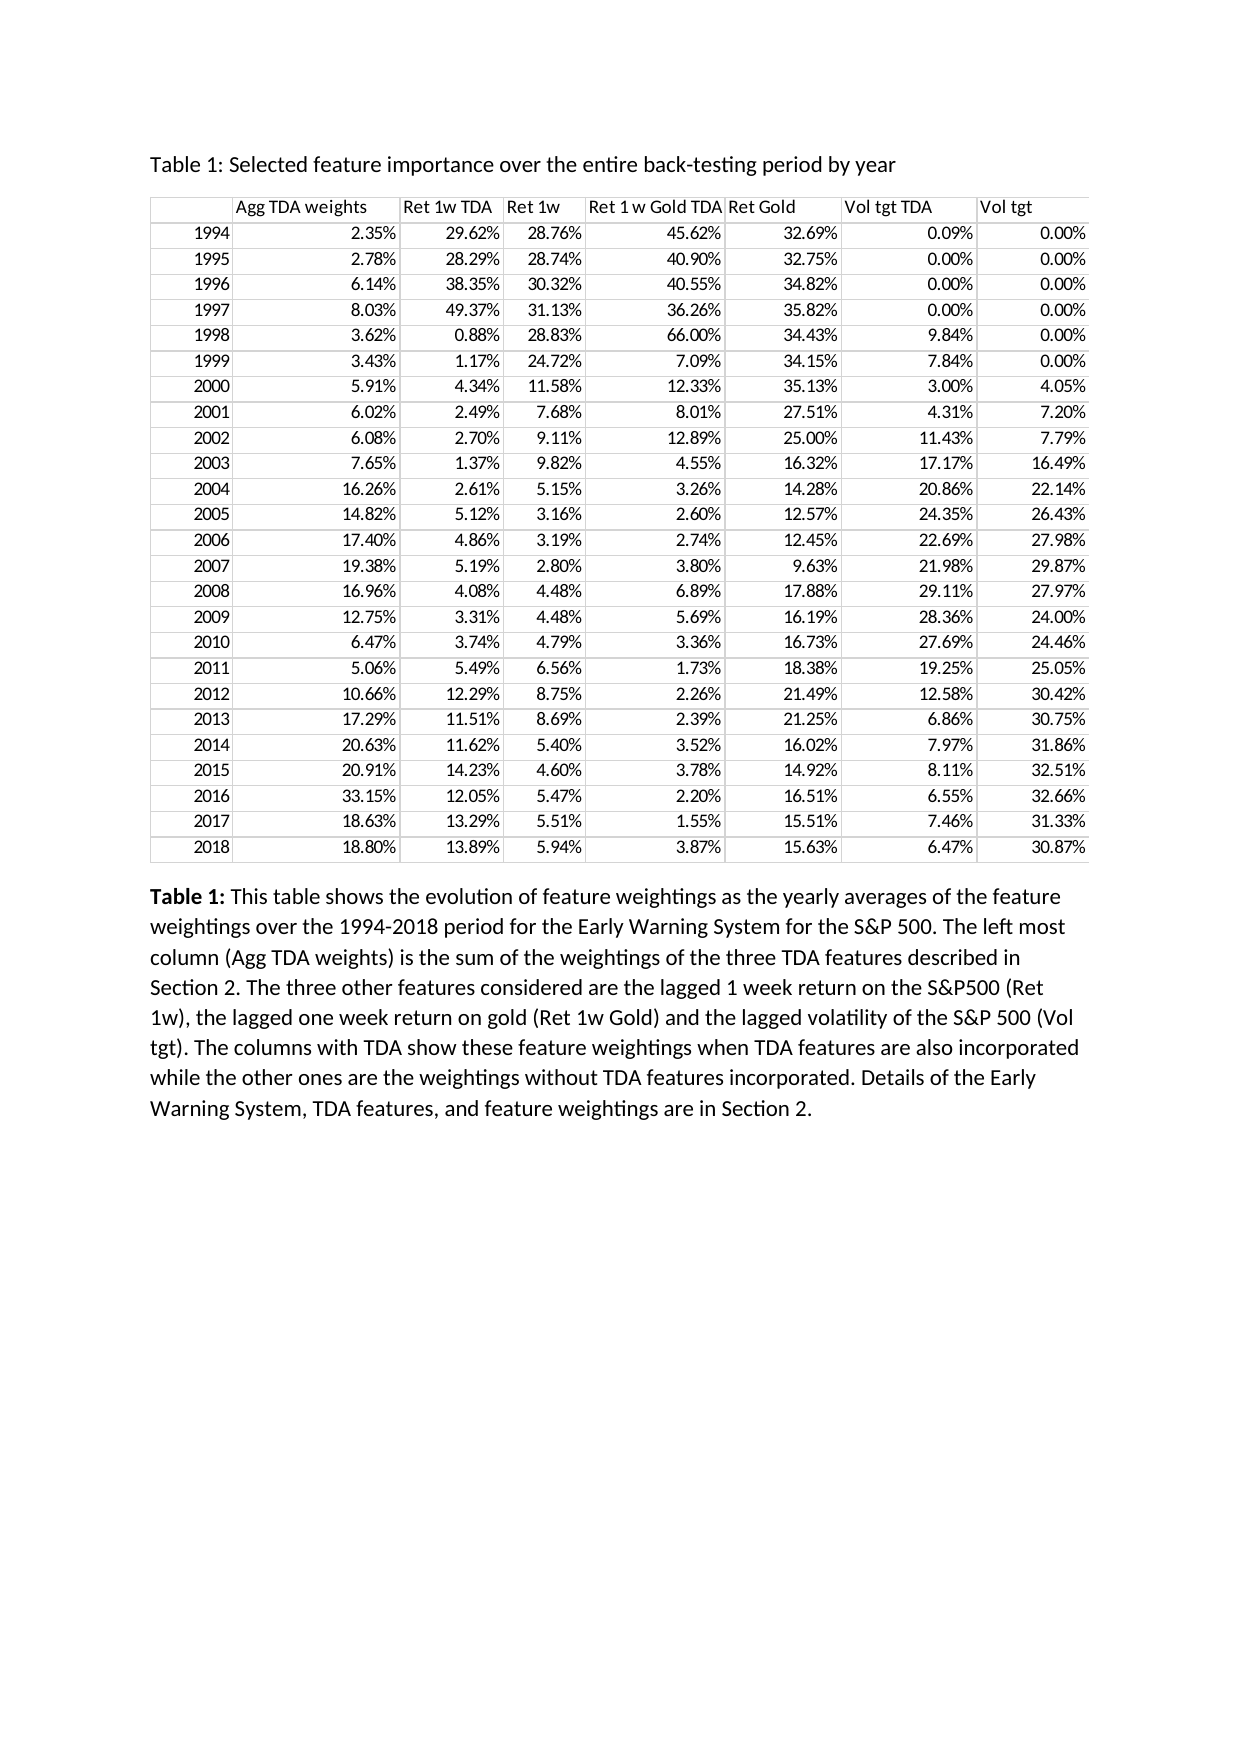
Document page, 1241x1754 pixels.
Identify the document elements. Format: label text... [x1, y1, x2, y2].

text Table 1: Selected feature importance over the entire back-testing period by year [150, 150, 1090, 178]
text Table 1: This table shows the evolution of feature weightings as the yearly averages of the feature weightings over the 1994-2018 period for the Early Warning System for the S&P 500. The left most column (Agg TDA weights) is the sum of the weightings of the three TDA features described in Section 2. The three other features considered are the lagged 1 week return on the S&P500 (Ret 1w), the lagged one week return on gold (Ret 1w Gold) and the lagged volatility of the S&P 500 (Vol tgt). The columns with TDA show these feature weightings when TDA features are also incorporated while the other ones are the weightings without TDA features incorporated. Details of the Early Warning System, TDA features, and feature weightings are in Section 2. [150, 882, 1090, 1122]
